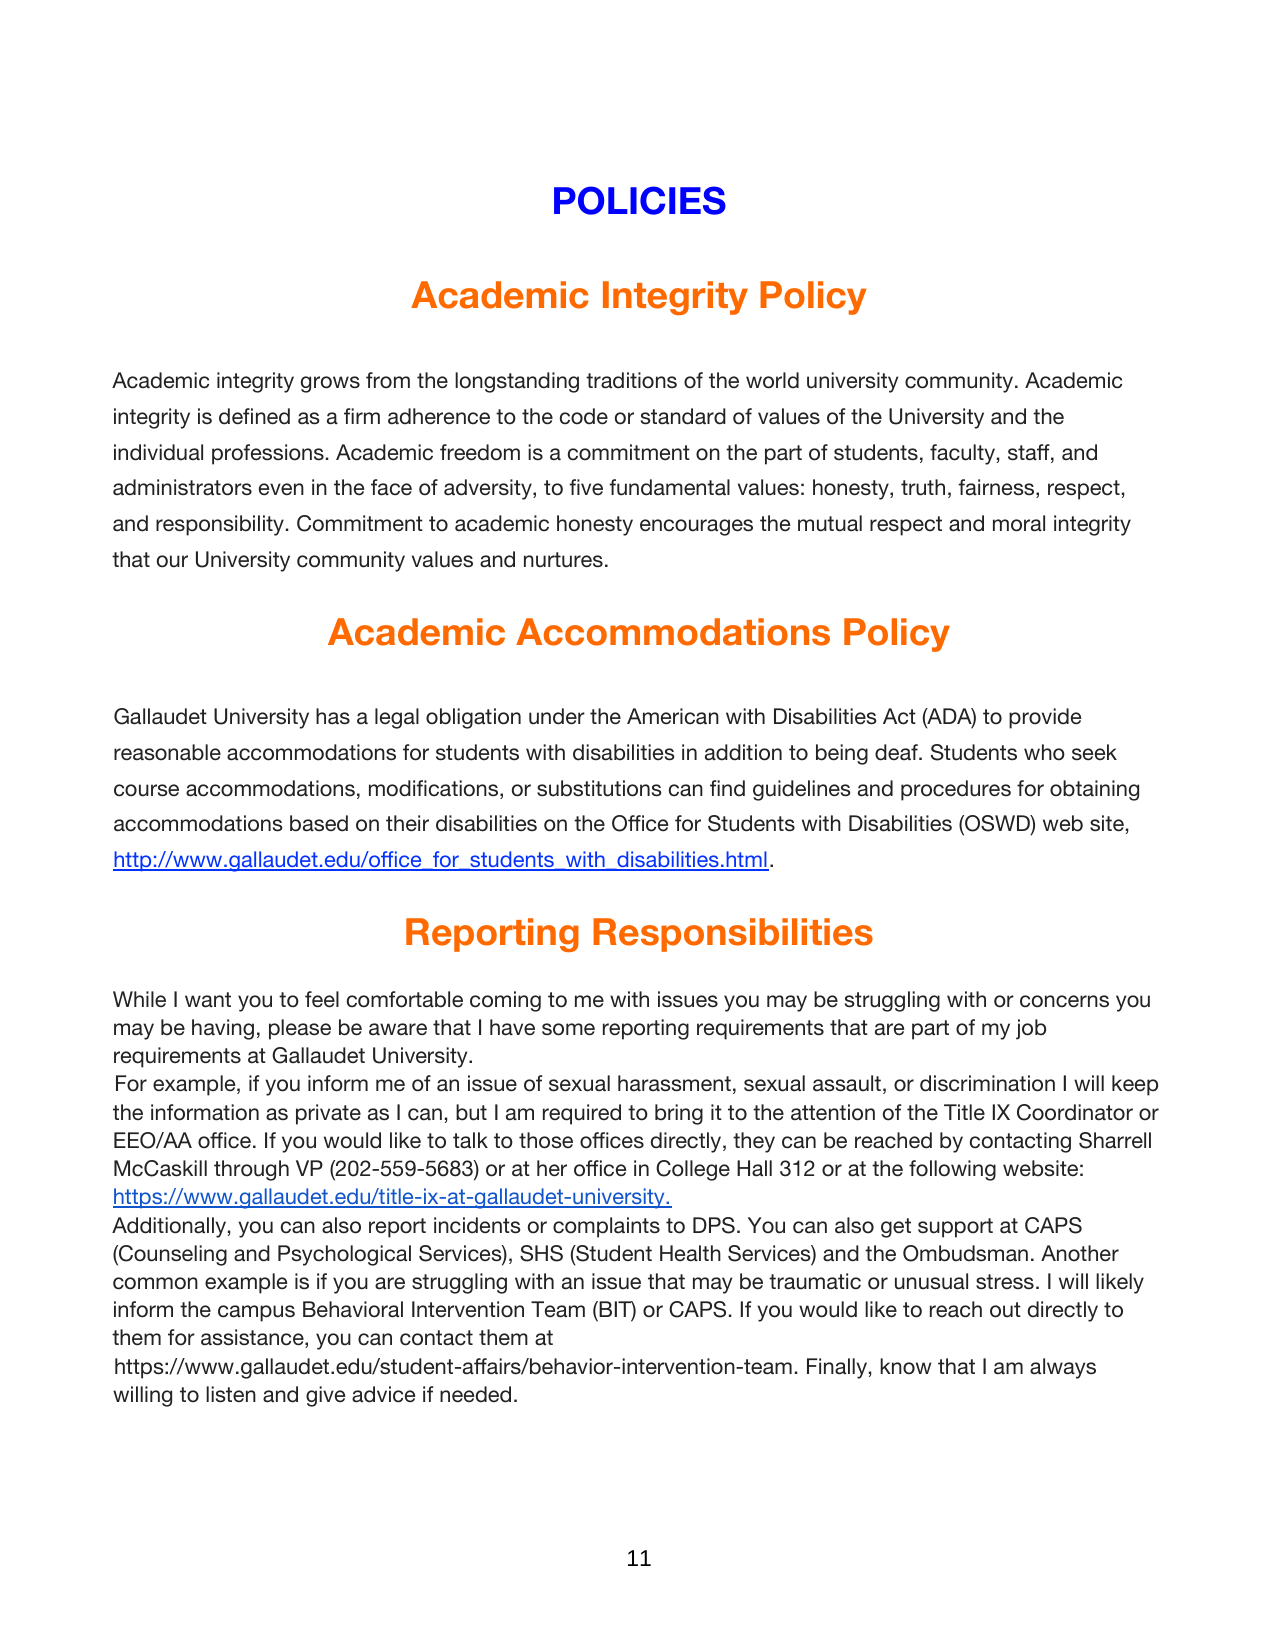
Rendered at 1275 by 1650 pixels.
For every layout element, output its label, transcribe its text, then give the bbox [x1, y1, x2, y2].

text Additionally, you can also report incidents or complaints to DPS. You can also get support at CAPS (Counseling and Psychological Services), SHS (Student Health Services) and the Ombudsman. Another common example is if you are struggling with an issue that may be traumatic or unusual stress. I will likely inform the campus Behavioral Intervention Team (BIT) or CAPS. If you would like to reach out directly to them for assistance, you can contact them at [112, 1212, 1148, 1352]
text For example, if you inform me of an issue of sexual harassment, sexual assault, or discrimination I will keep the information as private as I can, but I am required to bring it to the attention of the Title IX Coordinator or EEO/AA office. If you would like to talk to those offices directly, they can be reached by contacting Sharrell McCaskill through VP (202-559-5683) or at her office in College Hall 312 or at the following website: https://www.gallaudet.edu/title-ix-at-gallaudet-university. [113, 1071, 1163, 1211]
text Academic Accommodations Policy [112, 608, 1166, 656]
text POLICIES [112, 178, 1166, 225]
text Academic Integrity Policy [112, 272, 1166, 320]
text While I want you to feel comfortable coming to me with issues you may be struggling with or concerns you may be having, please be aware that I have some reporting requirements that are part of my job requirements at Gallaudet University. [113, 986, 1161, 1070]
text Gallaudet University has a legal obligation under the American with Disabilities Act (ADA) to provide reasonable accommodations for students with disabilities in addition to being deaf. Students who seek course accommodations, modifications, or substitutions can find guidelines and procedures for obtaining accommodations based on their disabilities on the Office for Students with Disabilities (OSWD) web site, http://www.gallaudet.edu/office_for_students_with_disabilities.html. [113, 703, 1144, 874]
text Reporting Responsibilities [112, 909, 1166, 956]
text Academic integrity grows from the longstanding traditions of the world university community. Academic integrity is defined as a firm adherence to the code or standard of values of the University and the individual professions. Academic freedom is a commitment on the part of students, faculty, staff, and administrators even in the face of adversity, to five fundamental values: honesty, truth, fairness, respect, and responsibility. Commitment to academic honesty encourages the mutual respect and moral integrity that our University community values and nurtures. [112, 367, 1139, 574]
text https://www.gallaudet.edu/student-affairs/behavior-intervention-team. Finally, know that I am always willing to listen and give advice if needed. [113, 1353, 1146, 1409]
